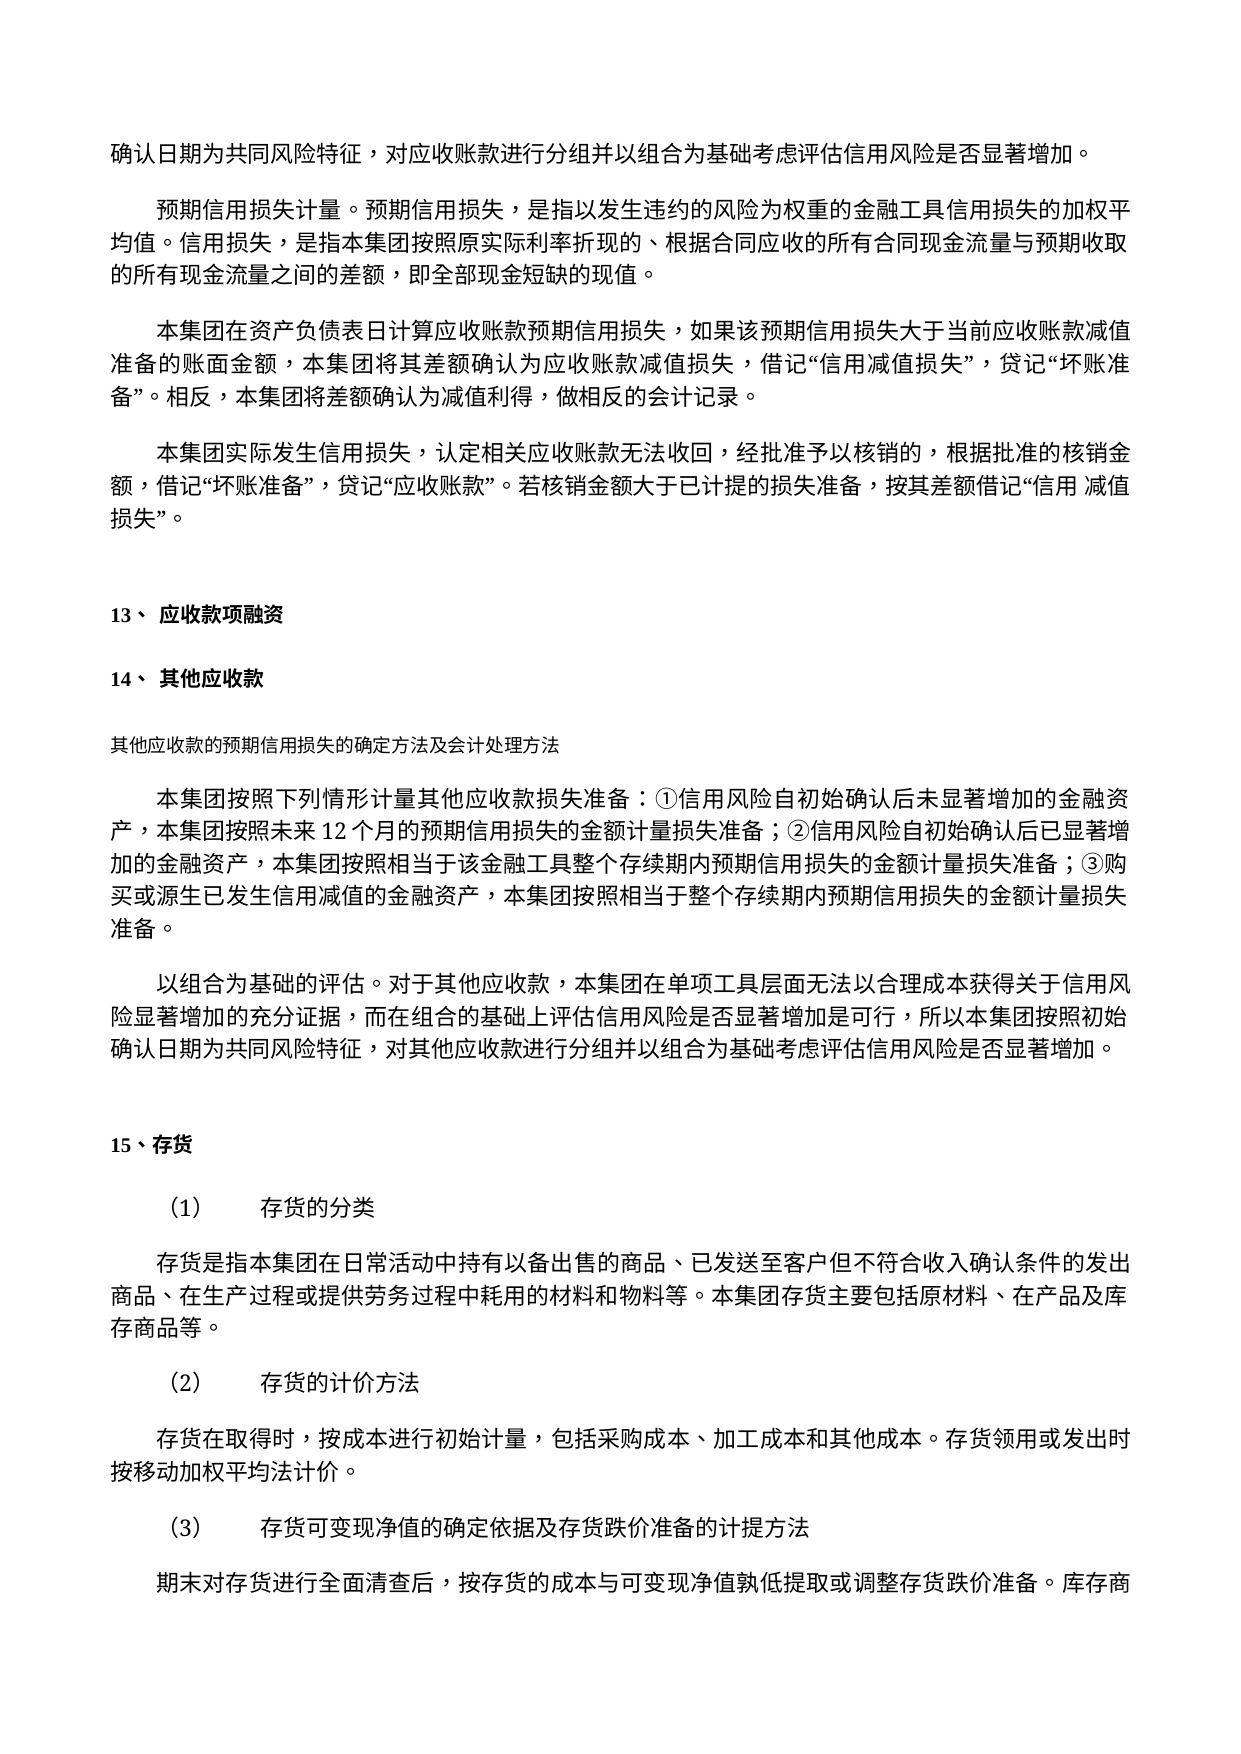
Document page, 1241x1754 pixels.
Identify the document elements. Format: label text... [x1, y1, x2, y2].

subtitle 14、 其他应收款 [110, 661, 1131, 693]
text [110, 1566, 1131, 1598]
text 预期信用损失计量。预期信用损失，是指以发生违约的风险为权重的金融工具信用损失的加权平 均值。信用损失，是指本集团按照原实际利率折现的、根据合同应收的所有合同现金流量与预期收取 的所有现金流量之间的差额，即全部现金短缺的现值。 [110, 192, 1131, 290]
text 本集团按照下列情形计量其他应收款损失准备：①信用风险自初始确认后未显著增加的金融资 产，本集团按照未来12个月的预期信用损失的金额计量损失准备；②信用风险自初始确认后已显著增 加的金融资产，本集团按照相当于该金融工具整个存续期内预期信用损失的金额计量损失准备；③购 买或源生已发生信用减值的金融资产，本集团按照相当于整个存续期内预期信用损失的金额计量损失 准备。 [110, 781, 1131, 944]
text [110, 137, 1131, 169]
text （3） 存货可变现净值的确定依据及存货跌价准备的计提方法 [110, 1510, 1131, 1543]
subtitle 13、 应收款项融资 [110, 597, 1131, 629]
text 本集团在资产负债表日计算应收账款预期信用损失，如果该预期信用损失大于当前应收账款减值 准备的账面金额，本集团将其差额确认为应收账款减值损失，借记“信用减值损失”，贷记“坏账准 备”。相反，本集团将差额确认为减值利得，做相反的会计记录。 [110, 313, 1131, 412]
text 以组合为基础的评估。对于其他应收款，本集团在单项工具层面无法以合理成本获得关于信用风 险显著增加的充分证据，而在组合的基础上评估信用风险是否显著增加是可行，所以本集团按照初始 确认日期为共同风险特征，对其他应收款进行分组并以组合为基础考虑评估信用风险是否显著增加。 [110, 967, 1131, 1064]
text 存货是指本集团在日常活动中持有以备出售的商品、已发送至客户但不符合收入确认条件的发出 商品、在生产过程或提供劳务过程中耗用的材料和物料等。本集团存货主要包括原材料、在产品及库 存商品等。 [110, 1246, 1131, 1343]
text 其他应收款的预期信用损失的确定方法及会计处理方法 [110, 733, 1131, 758]
subtitle 15、存货 [110, 1127, 1131, 1159]
text （2） 存货的计价方法 [110, 1366, 1131, 1398]
text （1） 存货的分类 [110, 1190, 1131, 1223]
text 存货在取得时，按成本进行初始计量，包括采购成本、加工成本和其他成本。存货领用或发出时 按移动加权平均法计价。 [110, 1421, 1131, 1487]
text 本集团实际发生信用损失，认定相关应收账款无法收回，经批准予以核销的，根据批准的核销金 额，借记“坏账准备”，贷记“应收账款”。若核销金额大于已计提的损失准备，按其差额借记“信用 减值损失”。 [110, 435, 1131, 534]
